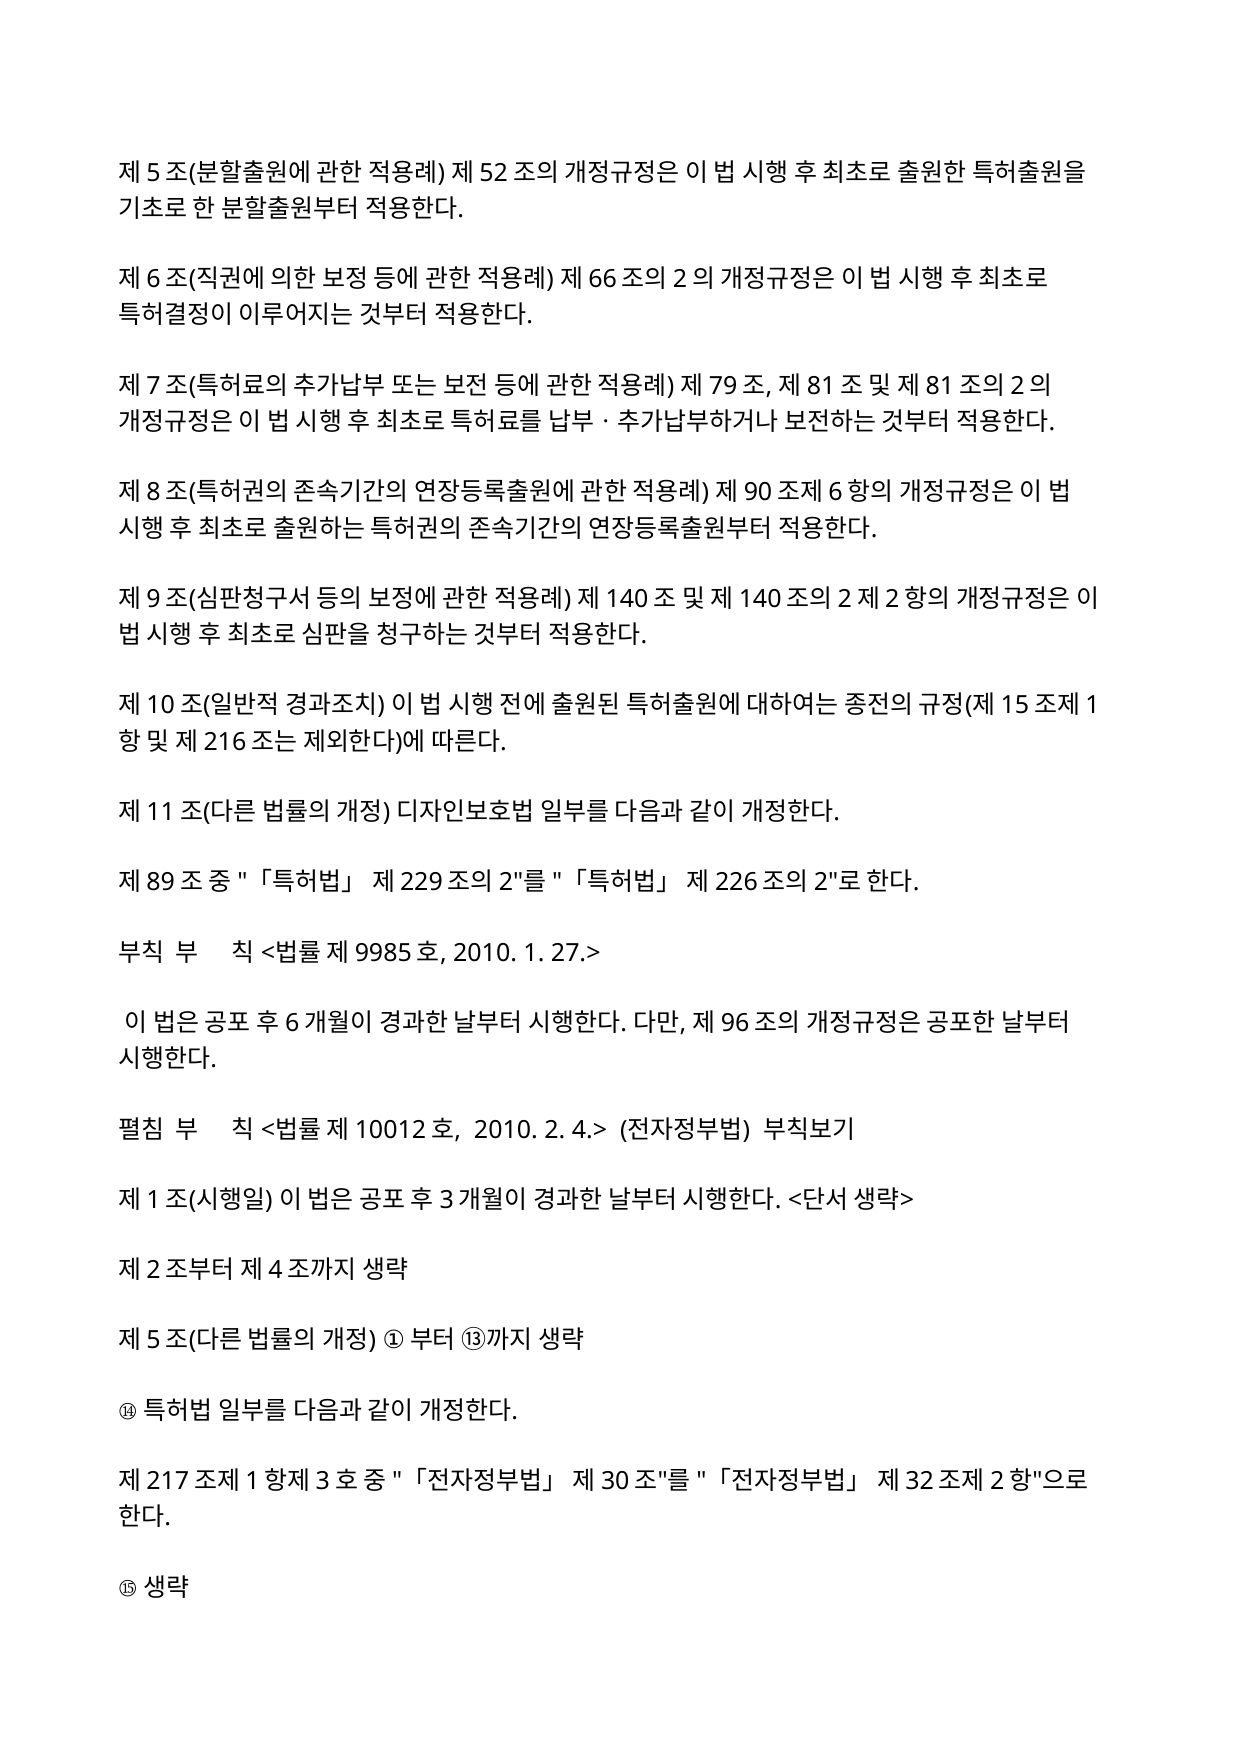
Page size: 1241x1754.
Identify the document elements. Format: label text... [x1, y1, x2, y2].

text 제6조(직권에 의한 보정 등에 관한 적용례) 제66조의2의 개정규정은 이 법 시행 후 최초로 특허결정이 이루어지는 것부터 적용한다. [118, 259, 1122, 331]
text 제1조(시행일) 이 법은 공포 후 3개월이 경과한 날부터 시행한다. <단서 생략> [118, 1179, 1122, 1216]
text 제9조(심판청구서 등의 보정에 관한 적용례) 제140조 및 제140조의2제2항의 개정규정은 이 법 시행 후 최초로 심판을 청구하는 것부터 적용한다. [118, 578, 1122, 651]
text 제217조제1항제3호 중 "「전자정부법」 제30조"를 "「전자정부법」 제32조제2항"으로 한다. [118, 1461, 1122, 1533]
text 제10조(일반적 경과조치) 이 법 시행 전에 출원된 특허출원에 대하여는 종전의 규정(제15조제1항 및 제216조는 제외한다)에 따른다. [118, 685, 1122, 757]
text ⑭ 특허법 일부를 다음과 같이 개정한다. [118, 1390, 1122, 1427]
text 제11조(다른 법률의 개정) 디자인보호법 일부를 다음과 같이 개정한다. [118, 792, 1122, 828]
text 제5조(다른 법률의 개정) ①부터 ⑬까지 생략 [118, 1320, 1122, 1356]
text 제89조 중 "「특허법」 제229조의2"를 "「특허법」 제226조의2"로 한다. [118, 862, 1122, 898]
text 제7조(특허료의 추가납부 또는 보전 등에 관한 적용례) 제79조, 제81조 및 제81조의2의 개정규정은 이 법 시행 후 최초로 특허료를 납부ㆍ추가납부하거나 보전하는 것부터 적용한다. [118, 365, 1122, 438]
text ⑮ 생략 [118, 1567, 1122, 1603]
text 제5조(분할출원에 관한 적용례) 제52조의 개정규정은 이 법 시행 후 최초로 출원한 특허출원을 기초로 한 분할출원부터 적용한다. [118, 152, 1122, 225]
text 제8조(특허권의 존속기간의 연장등록출원에 관한 적용례) 제90조제6항의 개정규정은 이 법 시행 후 최초로 출원하는 특허권의 존속기간의 연장등록출원부터 적용한다. [118, 472, 1122, 544]
text 부칙 부 칙 <법률 제9985호, 2010. 1. 27.> [118, 932, 1122, 968]
text 제2조부터 제4조까지 생략 [118, 1250, 1122, 1286]
text 펼침 부 칙 <법률 제10012호, 2010. 2. 4.> (전자정부법) 부칙보기 [118, 1109, 1122, 1145]
text 이 법은 공포 후 6개월이 경과한 날부터 시행한다. 다만, 제96조의 개정규정은 공포한 날부터 시행한다. [118, 1002, 1122, 1075]
